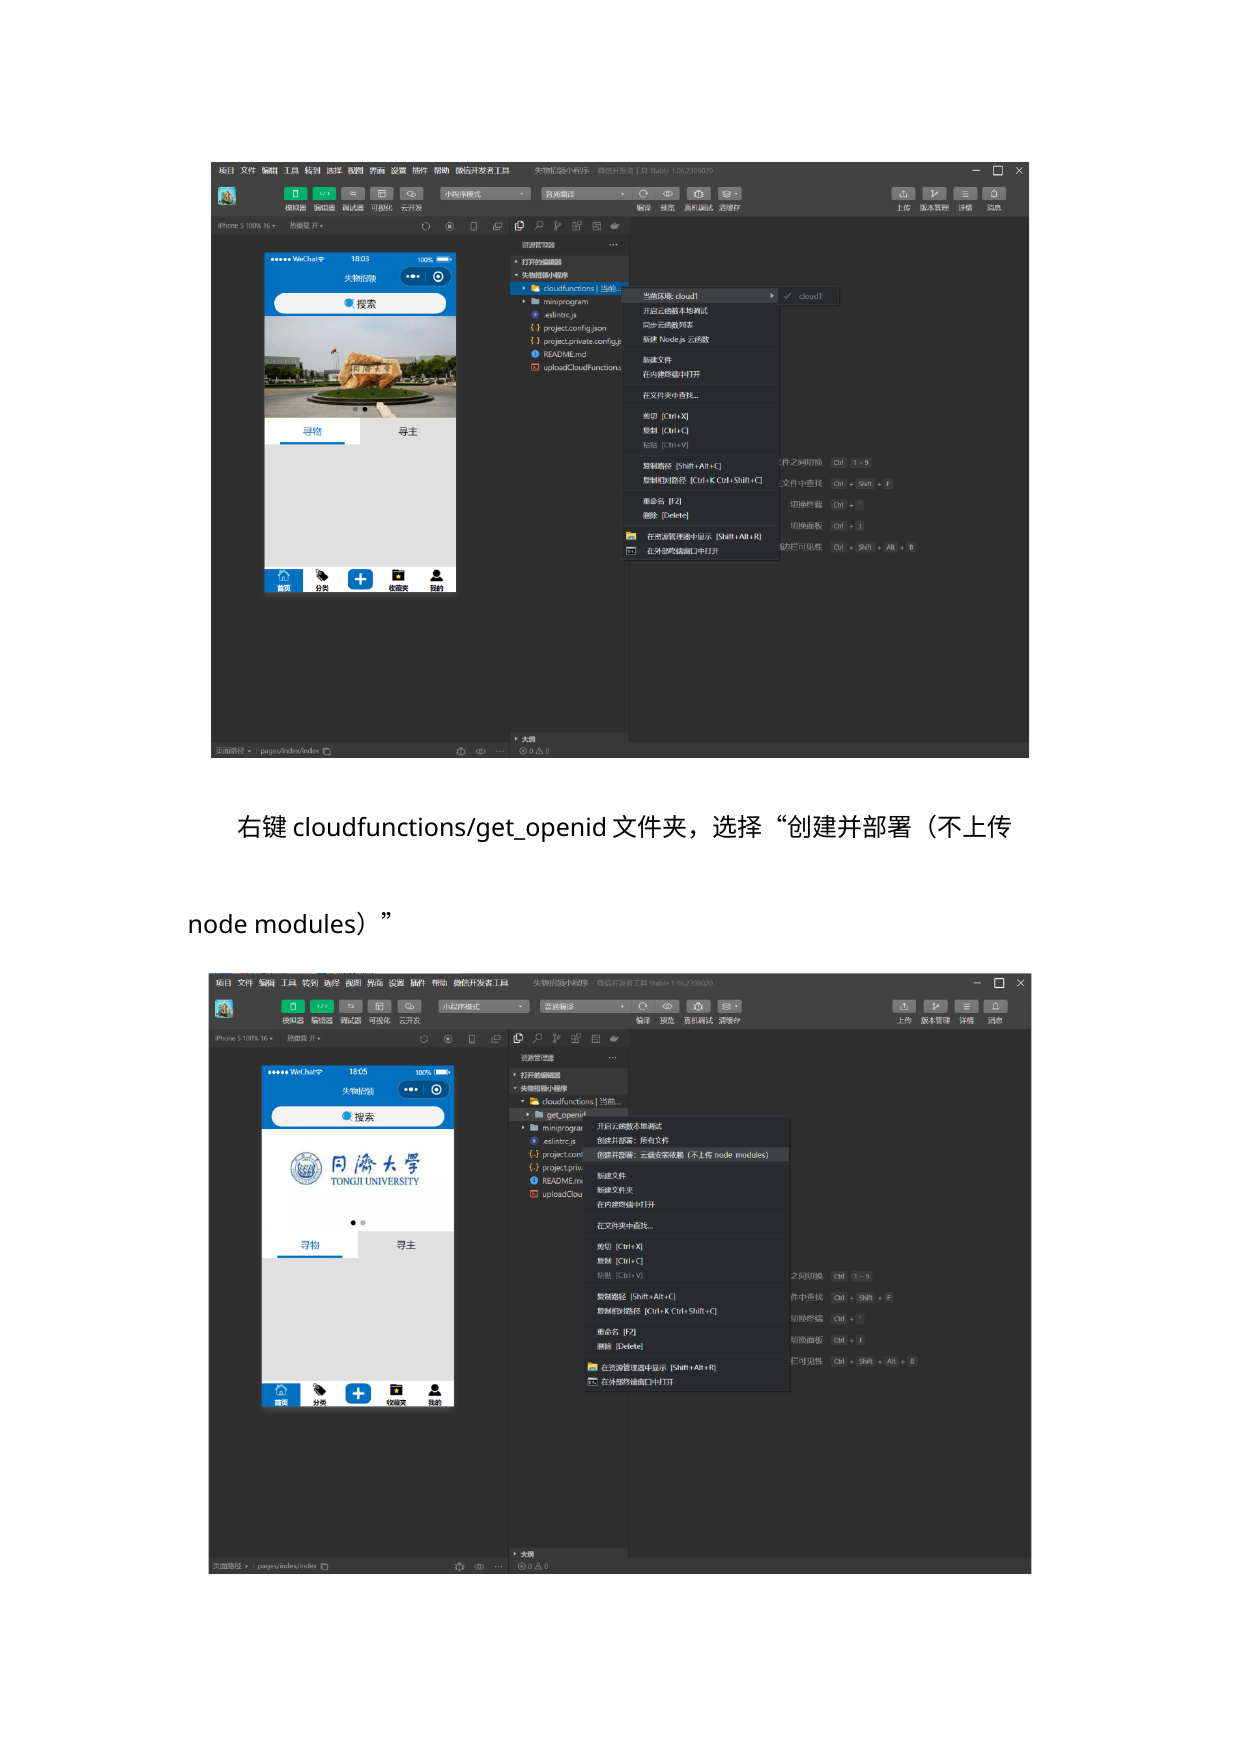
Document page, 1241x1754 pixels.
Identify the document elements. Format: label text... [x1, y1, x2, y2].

picture [211, 162, 1030, 758]
text 右键cloudfunctions/get_openid文件夹，选择“创建并部署（不上传node modules）” [187, 793, 1053, 955]
picture [208, 973, 1032, 1574]
